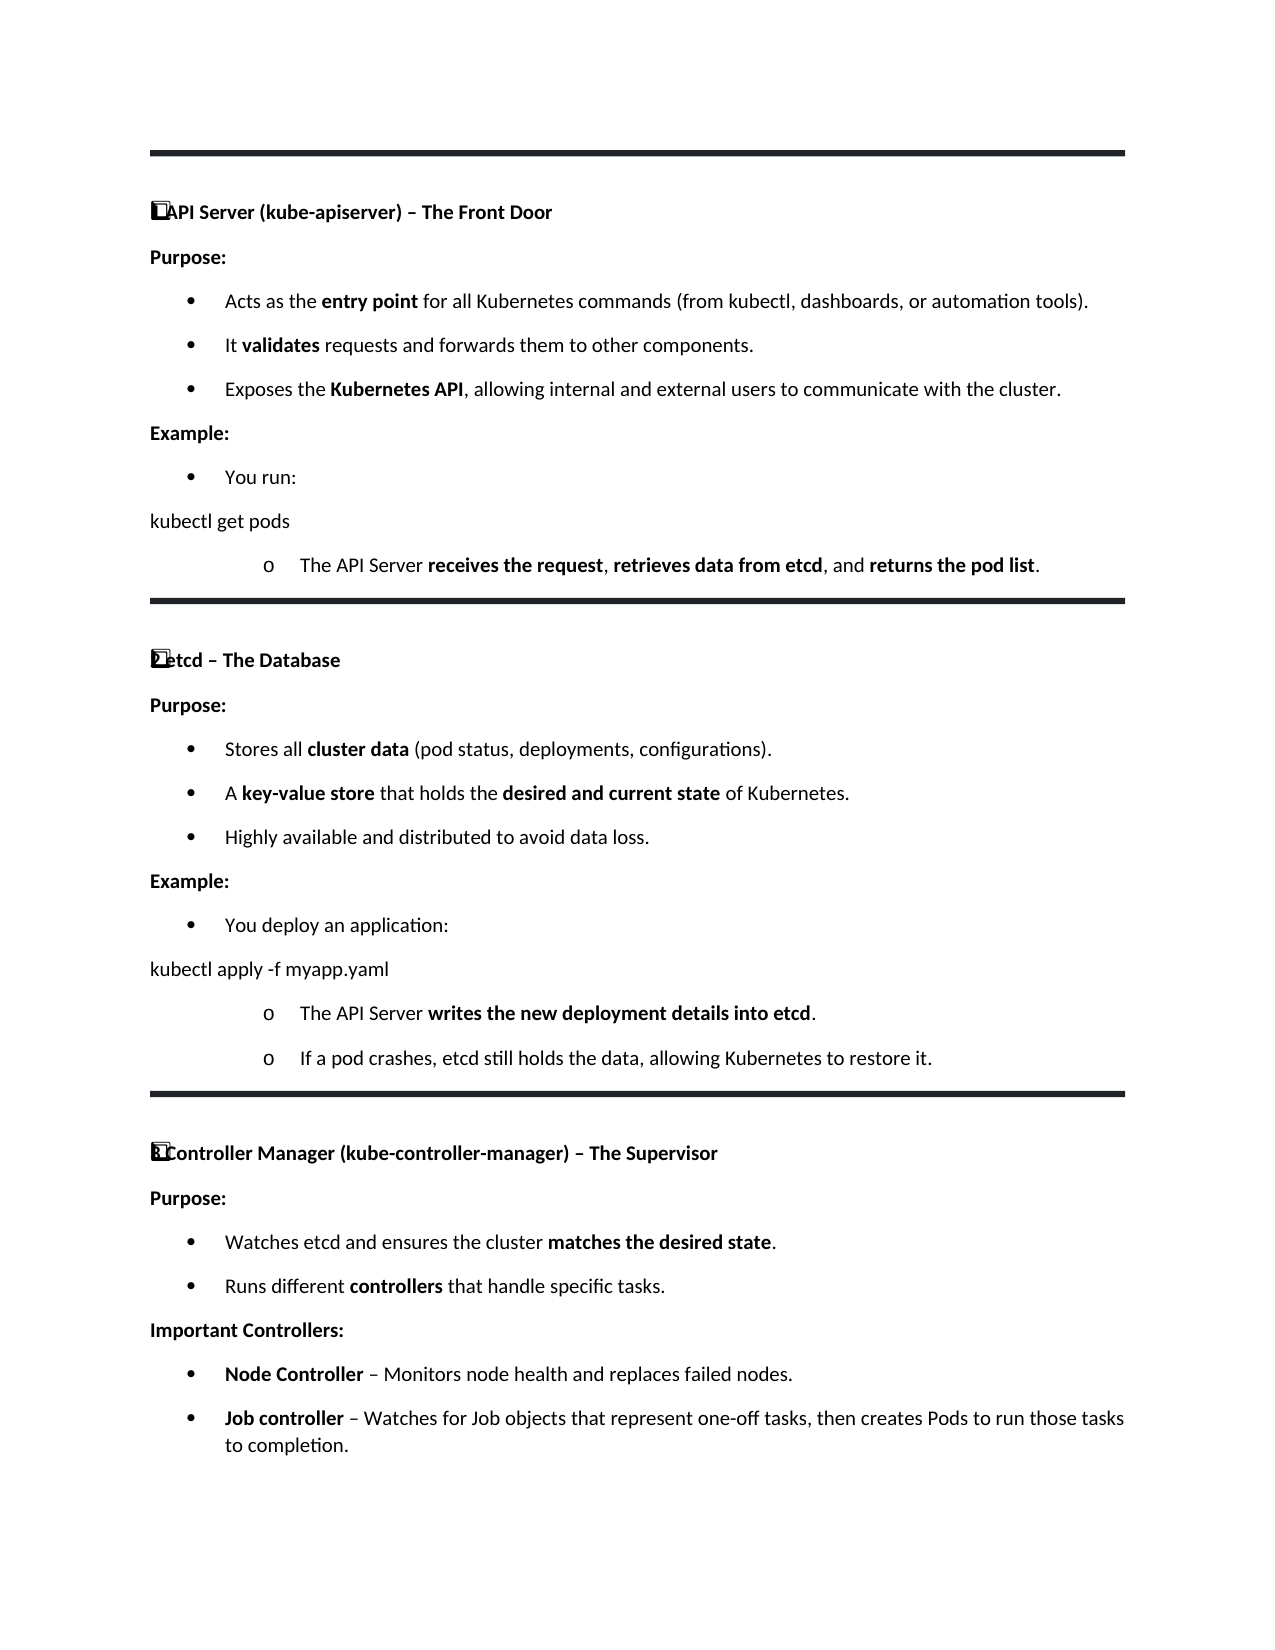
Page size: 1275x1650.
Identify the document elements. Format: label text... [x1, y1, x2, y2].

text 3️⃣ Controller Manager (kube-controller-manager) – The Supervisor [150, 1138, 1125, 1166]
text Important Controllers: [150, 1317, 1125, 1343]
list Exposes the Kubernetes API, allowing internal and external users to communicate with the cluster. [187, 376, 1125, 402]
text Purpose: [150, 1185, 1125, 1210]
list Node Controller – Monitors node health and replaces failed nodes. [187, 1361, 1125, 1387]
list The API Server receives the request, retrieves data from etcd, and returns the pod list. [262, 553, 1125, 579]
text Purpose: [150, 244, 1125, 269]
text 1️⃣ API Server (kube-apiserver) – The Front Door [150, 197, 1125, 225]
text 2️⃣ etcd – The Database [150, 645, 1125, 673]
list Watches etcd and ensures the cluster matches the desired state. [187, 1229, 1125, 1254]
text Purpose: [150, 692, 1125, 717]
list You deploy an application: [187, 912, 1125, 938]
list Highly available and distributed to avoid data loss. [187, 824, 1125, 849]
list Acts as the entry point for all Kubernetes commands (from kubectl, dashboards, or automation tools). [187, 288, 1125, 314]
list Stores all cluster data (pod status, deployments, configurations). [187, 736, 1125, 761]
list A key-value store that holds the desired and current state of Kubernetes. [187, 780, 1125, 806]
text kubectl apply -f myapp.yaml [150, 956, 1125, 982]
list Job controller – Watches for Job objects that represent one-off tasks, then creates Pods to run those tasks to completion. [187, 1405, 1125, 1458]
list It validates requests and forwards them to other components. [187, 332, 1125, 358]
list You run: [187, 464, 1125, 490]
text Example: [150, 868, 1125, 894]
text kubectl get pods [150, 508, 1125, 534]
text Example: [150, 420, 1125, 446]
list The API Server writes the new deployment details into etcd. [262, 1000, 1125, 1027]
list Runs different controllers that handle specific tasks. [187, 1273, 1125, 1298]
list If a pod crashes, etcd still holds the data, allowing Kubernetes to restore it. [262, 1046, 1125, 1072]
